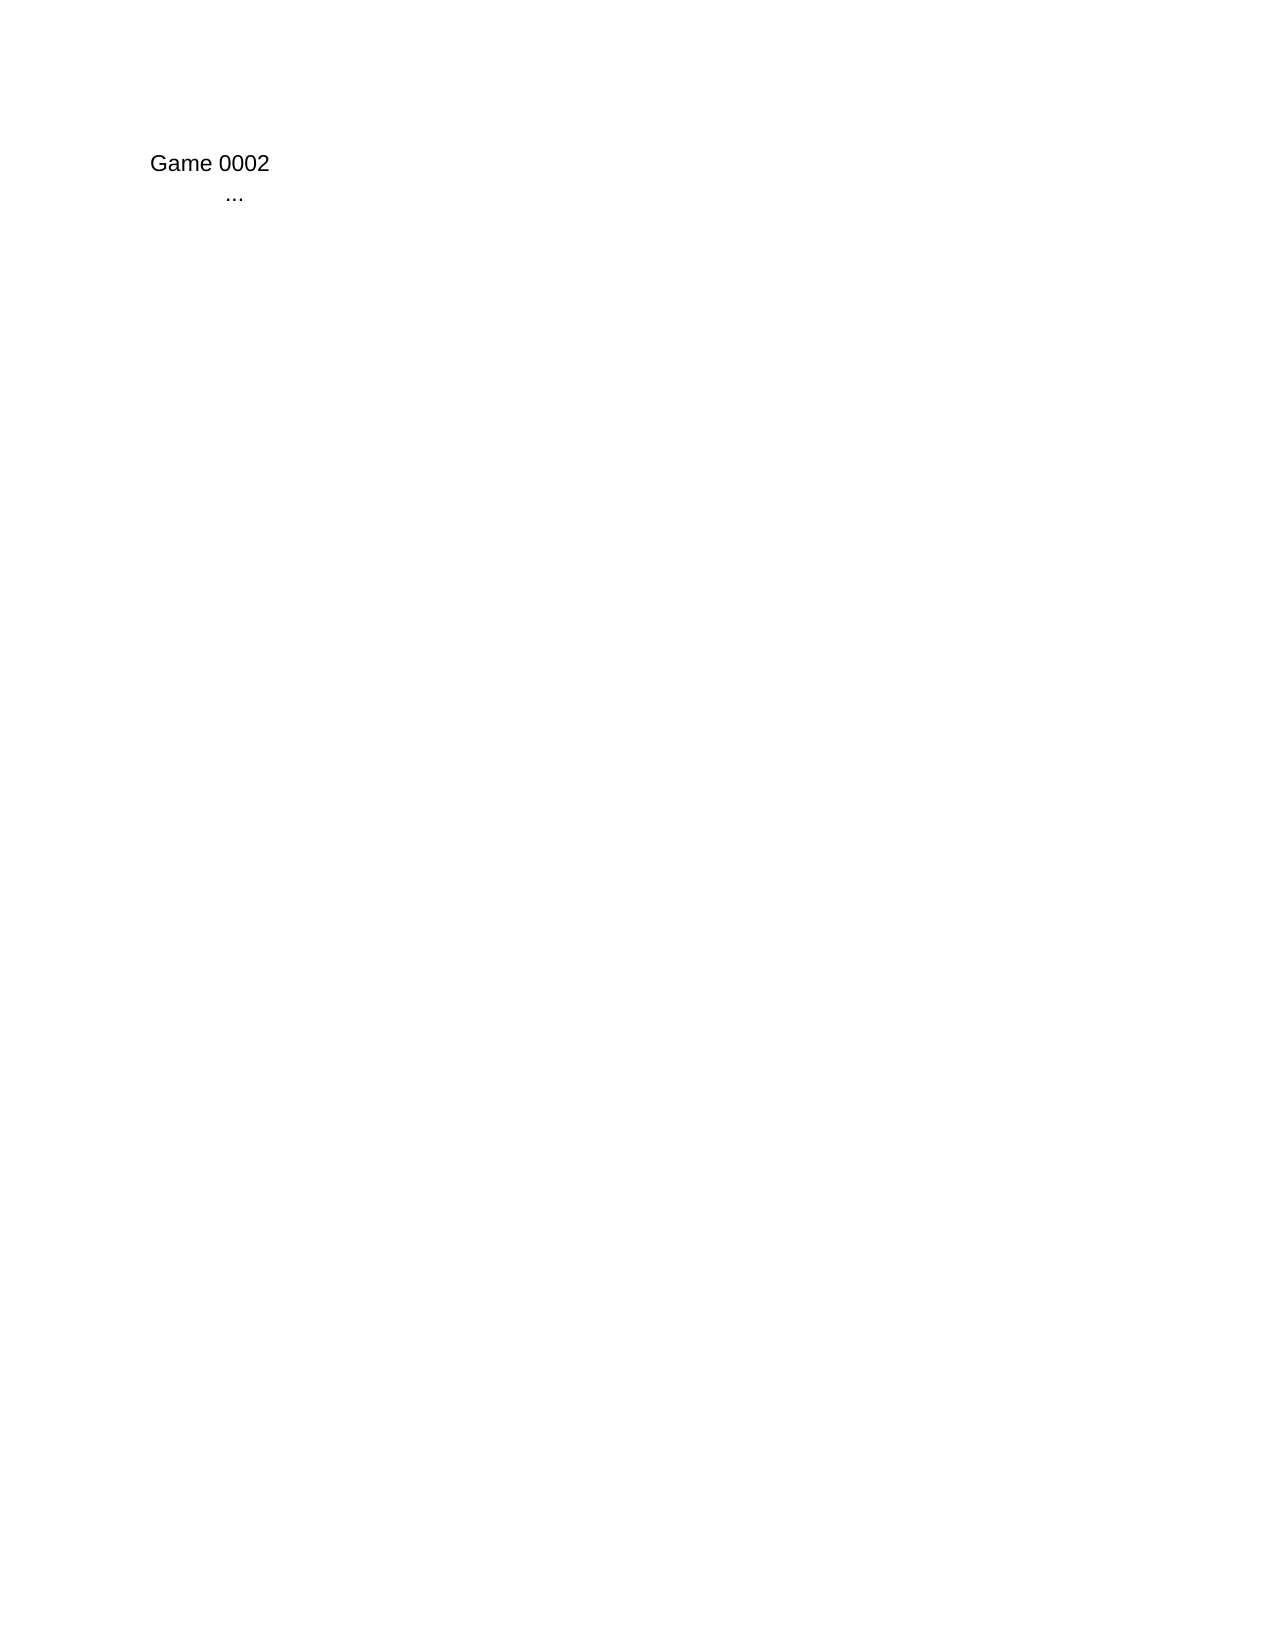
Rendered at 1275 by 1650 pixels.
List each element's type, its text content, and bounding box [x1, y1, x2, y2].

text Game 0002 [150, 150, 1125, 176]
text ... [150, 180, 1125, 207]
